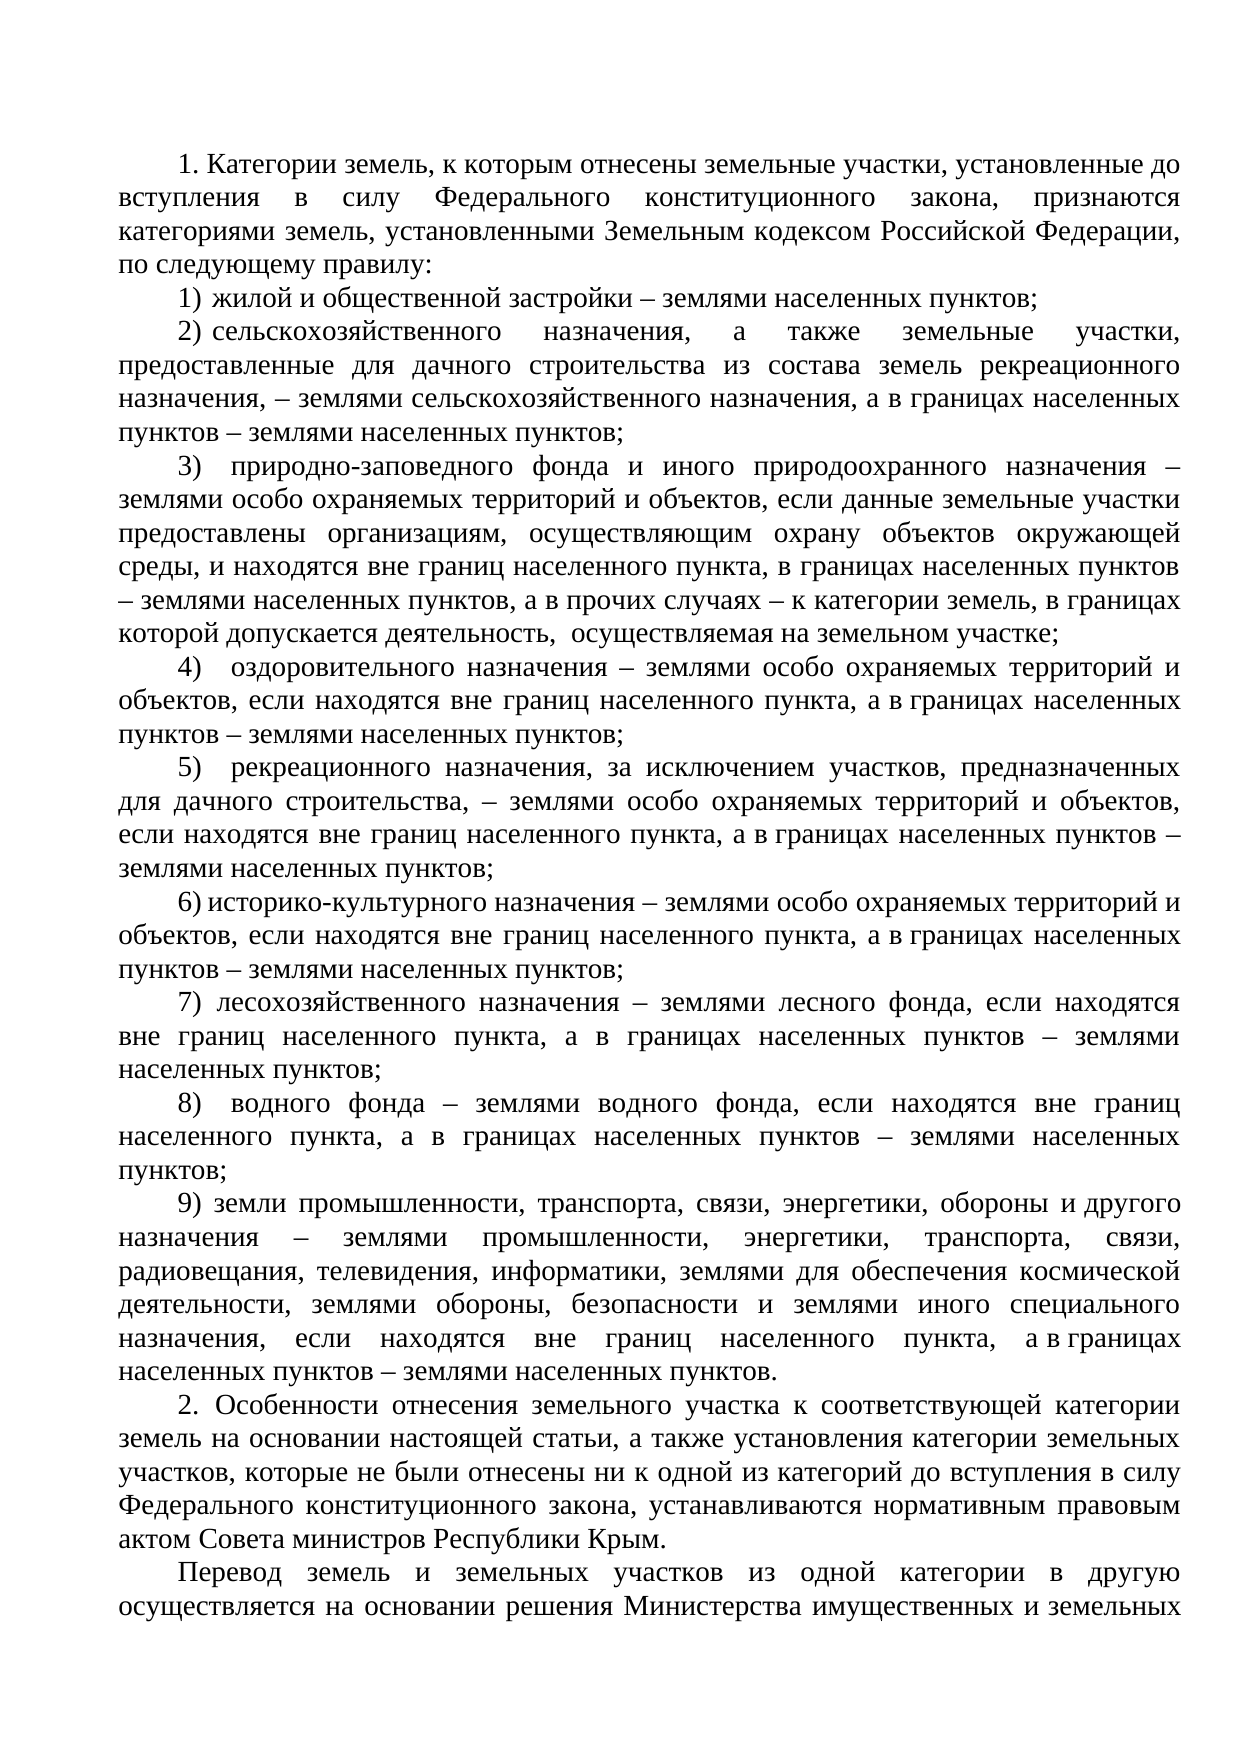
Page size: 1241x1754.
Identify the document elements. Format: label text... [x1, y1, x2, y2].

list лесохозяйственного назначения – землями лесного фонда, если находятся вне границ населенного пункта, а в границах населенных пунктов – землями населенных пунктов; [118, 984, 1181, 1085]
list оздоровительного назначения – землями особо охраняемых территорий и объектов, если находятся вне границ населенного пункта, а в границах населенных пунктов – землями населенных пунктов; [118, 649, 1181, 749]
list водного фонда – землями водного фонда, если находятся вне границ населенного пункта, а в границах населенных пунктов – землями населенных пунктов; [118, 1085, 1181, 1186]
list сельскохозяйственного назначения, а также земельные участки, предоставленные для дачного строительства из состава земель рекреационного назначения, – землями сельскохозяйственного назначения, а в границах населенных пунктов – землями населенных пунктов; [118, 313, 1181, 448]
text 1. Категории земель, к которым отнесены земельные участки, установленные до вступления в силу Федерального конституционного закона, признаются категориями земель, установленными Земельным кодексом Российской Федерации, по следующему правилу: [118, 146, 1181, 280]
list жилой и общественной застройки – землями населенных пунктов; [118, 280, 1181, 313]
list Особенности отнесения земельного участка к соответствующей категории земель на основании настоящей статьи, а также установления категории земельных участков, которые не были отнесены ни к одной из категорий до вступления в силу Федерального конституционного закона, устанавливаются нормативным правовым актом Совета министров Республики Крым. [118, 1387, 1181, 1554]
list историко-культурного назначения – землями особо охраняемых территорий и объектов, если находятся вне границ населенного пункта, а в границах населенных пунктов – землями населенных пунктов; [118, 884, 1181, 984]
text 9) земли промышленности, транспорта, связи, энергетики, обороны и другого назначения – землями промышленности, энергетики, транспорта, связи, радиовещания, телевидения, информатики, землями для обеспечения космической деятельности, землями обороны, безопасности и землями иного специального назначения, если находятся вне границ населенного пункта, а в границах населенных пунктов – землями населенных пунктов. [118, 1186, 1181, 1387]
list рекреационного назначения, за исключением участков, предназначенных для дачного строительства, – землями особо охраняемых территорий и объектов, если находятся вне границ населенного пункта, а в границах населенных пунктов – землями населенных пунктов; [118, 749, 1181, 884]
list природно-заповедного фонда и иного природоохранного назначения – землями особо охраняемых территорий и объектов, если данные земельные участки предоставлены организациям, осуществляющим охрану объектов окружающей среды, и находятся вне границ населенного пункта, в границах населенных пунктов – землями населенных пунктов, а в прочих случаях – к категории земель, в границах которой допускается деятельность, осуществляемая на земельном участке; [118, 448, 1181, 649]
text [118, 1554, 1181, 1622]
